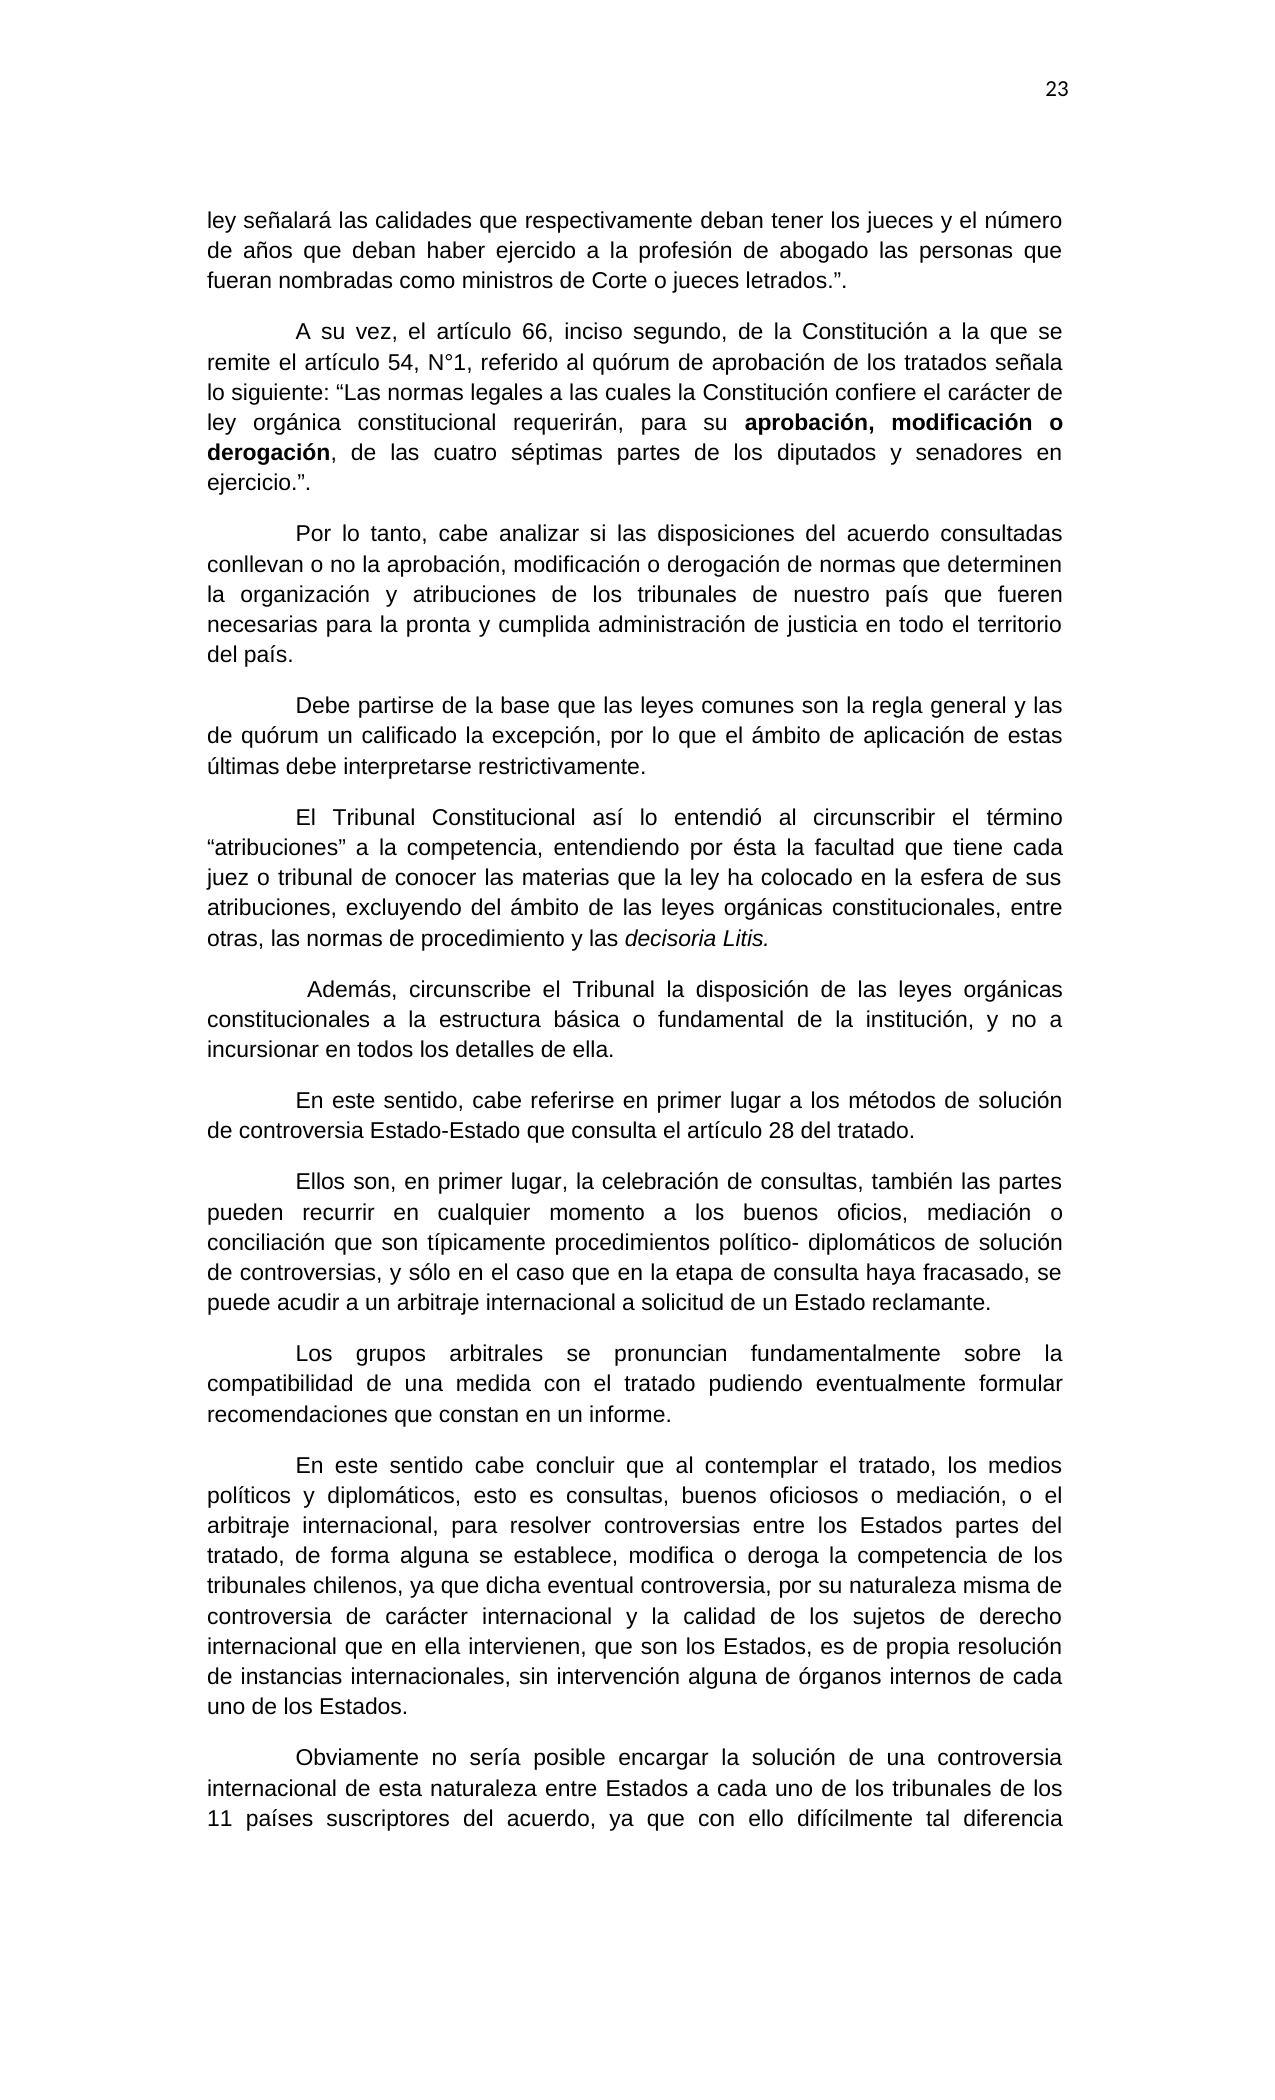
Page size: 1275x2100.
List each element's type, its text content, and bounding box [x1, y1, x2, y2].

text En este sentido cabe concluir que al contemplar el tratado, los medios políticos y diplomáticos, esto es consultas, buenos oficiosos o mediación, o el arbitraje internacional, para resolver controversias entre los Estados partes del tratado, de forma alguna se establece, modifica o deroga la competencia de los tribunales chilenos, ya que dicha eventual controversia, por su naturaleza misma de controversia de carácter internacional y la calidad de los sujetos de derecho internacional que en ella intervienen, que son los Estados, es de propia resolución de instancias internacionales, sin intervención alguna de órganos internos de cada uno de los Estados. [207, 1452, 1063, 1719]
text En este sentido, cabe referirse en primer lugar a los métodos de solución de controversia Estado-Estado que consulta el artículo 28 del tratado. [207, 1087, 1063, 1143]
text Por lo tanto, cabe analizar si las disposiciones del acuerdo consultadas conllevan o no la aprobación, modificación o derogación de normas que determinen la organización y atribuciones de los tribunales de nuestro país que fueren necesarias para la pronta y cumplida administración de justicia en todo el territorio del país. [207, 520, 1063, 667]
text Ellos son, en primer lugar, la celebración de consultas, también las partes pueden recurrir en cualquier momento a los buenos oficios, mediación o conciliación que son típicamente procedimientos político- diplomáticos de solución de controversias, y sólo en el caso que en la etapa de consulta haya fracasado, se puede acudir a un arbitraje internacional a solicitud de un Estado reclamante. [207, 1168, 1063, 1315]
text A su vez, el artículo 66, inciso segundo, de la Constitución a la que se remite el artículo 54, N°1, referido al quórum de aprobación de los tratados señala lo siguiente: “Las normas legales a las cuales la Constitución confiere el carácter de ley orgánica constitucional requerirán, para su aprobación, modificación o derogación, de las cuatro séptimas partes de los diputados y senadores en ejercicio.”. [207, 318, 1063, 496]
text El Tribunal Constitucional así lo entendió al circunscribir el término “atribuciones” a la competencia, entendiendo por ésta la facultad que tiene cada juez o tribunal de conocer las materias que la ley ha colocado en la esfera de sus atribuciones, excluyendo del ámbito de las leyes orgánicas constitucionales, entre otras, las normas de procedimiento y las decisoria Litis. [207, 804, 1063, 951]
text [207, 1744, 1063, 1831]
text Debe partirse de la base que las leyes comunes son la regla general y las de quórum un calificado la excepción, por lo que el ámbito de aplicación de estas últimas debe interpretarse restrictivamente. [207, 692, 1063, 779]
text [207, 207, 1063, 293]
text Los grupos arbitrales se pronuncian fundamentalmente sobre la compatibilidad de una medida con el tratado pudiendo eventualmente formular recomendaciones que constan en un informe. [207, 1340, 1063, 1427]
text Además, circunscribe el Tribunal la disposición de las leyes orgánicas constitucionales a la estructura básica o fundamental de la institución, y no a incursionar en todos los detalles de ella. [207, 976, 1063, 1062]
